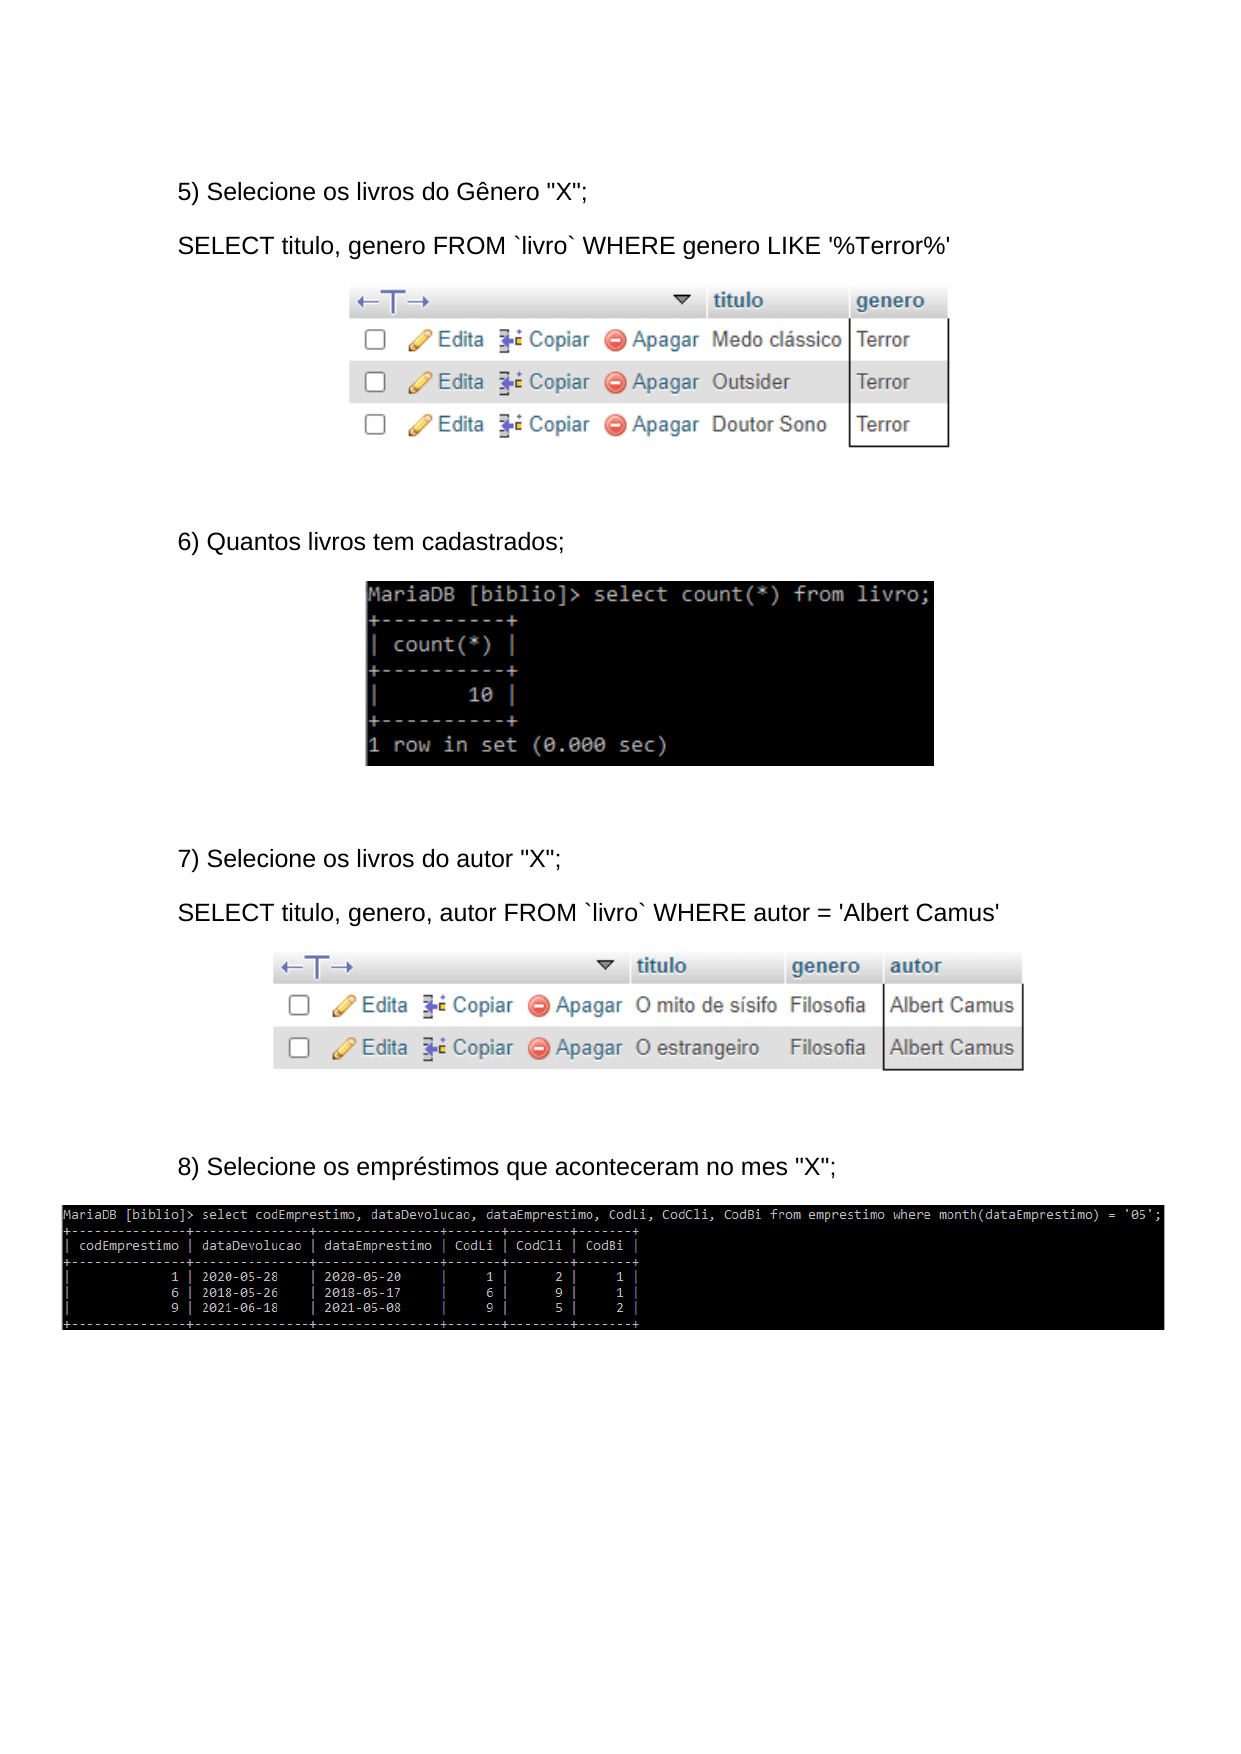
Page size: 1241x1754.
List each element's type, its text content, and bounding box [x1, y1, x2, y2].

text 7) Selecione os livros do autor "X"; [177, 844, 1122, 873]
picture [61, 1205, 1165, 1330]
text 5) Selecione os livros do Gênero "X"; [177, 177, 1122, 206]
text 8) Selecione os empréstimos que aconteceram no mes "X"; [177, 1152, 1122, 1181]
picture [272, 951, 1027, 1074]
picture [365, 581, 934, 766]
text 6) Quantos livros tem cadastrados; [177, 527, 1122, 556]
text SELECT titulo, genero, autor FROM `livro` WHERE autor = 'Albert Camus' [177, 898, 1122, 926]
text SELECT titulo, genero FROM `livro` WHERE genero LIKE '%Terror%' [177, 231, 1122, 260]
picture [348, 285, 951, 449]
